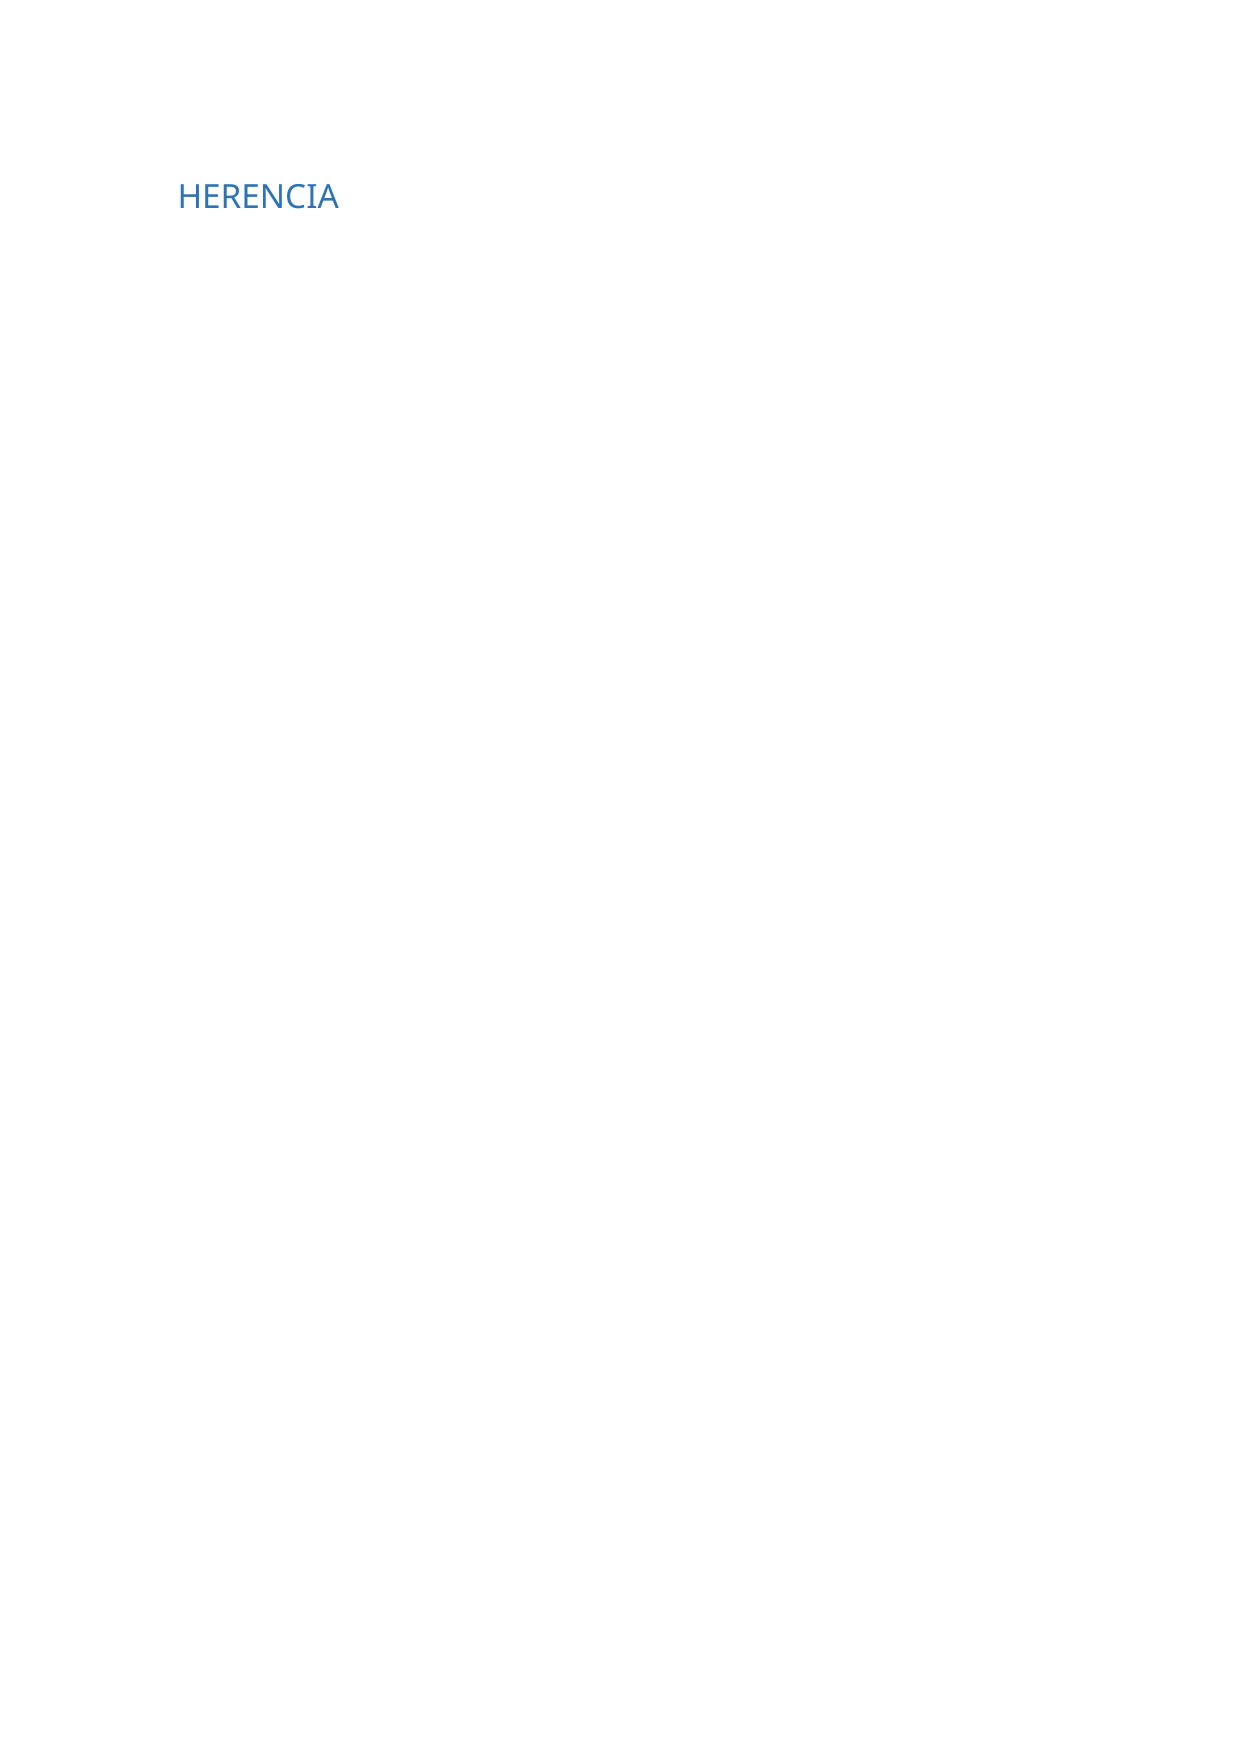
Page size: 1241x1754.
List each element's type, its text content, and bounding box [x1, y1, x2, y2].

subtitle HERENCIA [177, 173, 1063, 218]
